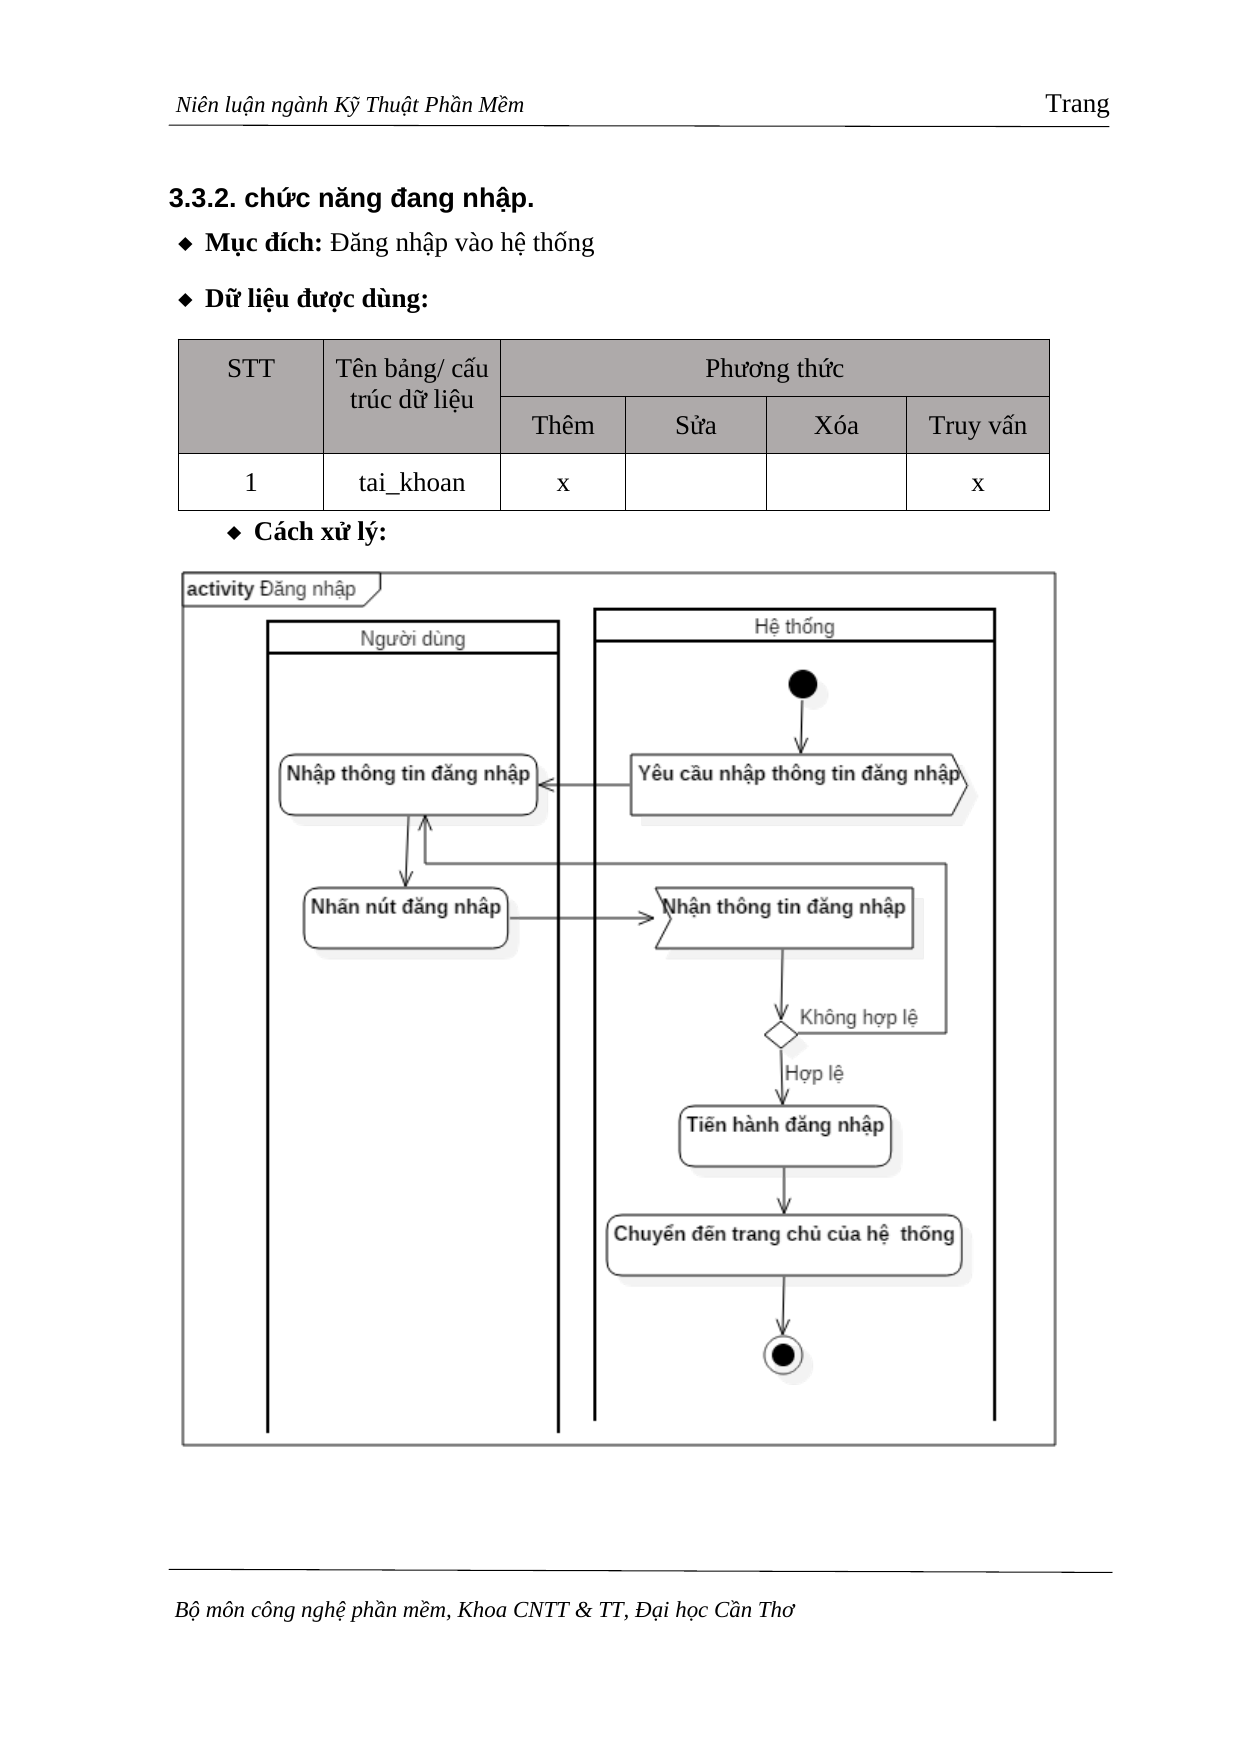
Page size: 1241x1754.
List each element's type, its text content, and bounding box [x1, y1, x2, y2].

text Mục đích: Đăng nhập vào hệ thống [178, 226, 1115, 257]
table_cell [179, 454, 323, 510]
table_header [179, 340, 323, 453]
picture [168, 558, 1116, 1506]
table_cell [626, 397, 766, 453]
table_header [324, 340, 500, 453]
subtitle Cách xử lý: [227, 515, 1115, 546]
subtitle chức năng đang nhập. [169, 182, 1115, 214]
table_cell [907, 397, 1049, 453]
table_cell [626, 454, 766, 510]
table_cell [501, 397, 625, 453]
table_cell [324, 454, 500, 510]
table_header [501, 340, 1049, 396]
text Dữ liệu được dùng: [178, 282, 1115, 313]
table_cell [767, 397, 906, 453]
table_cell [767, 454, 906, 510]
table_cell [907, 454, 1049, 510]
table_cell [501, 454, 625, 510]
